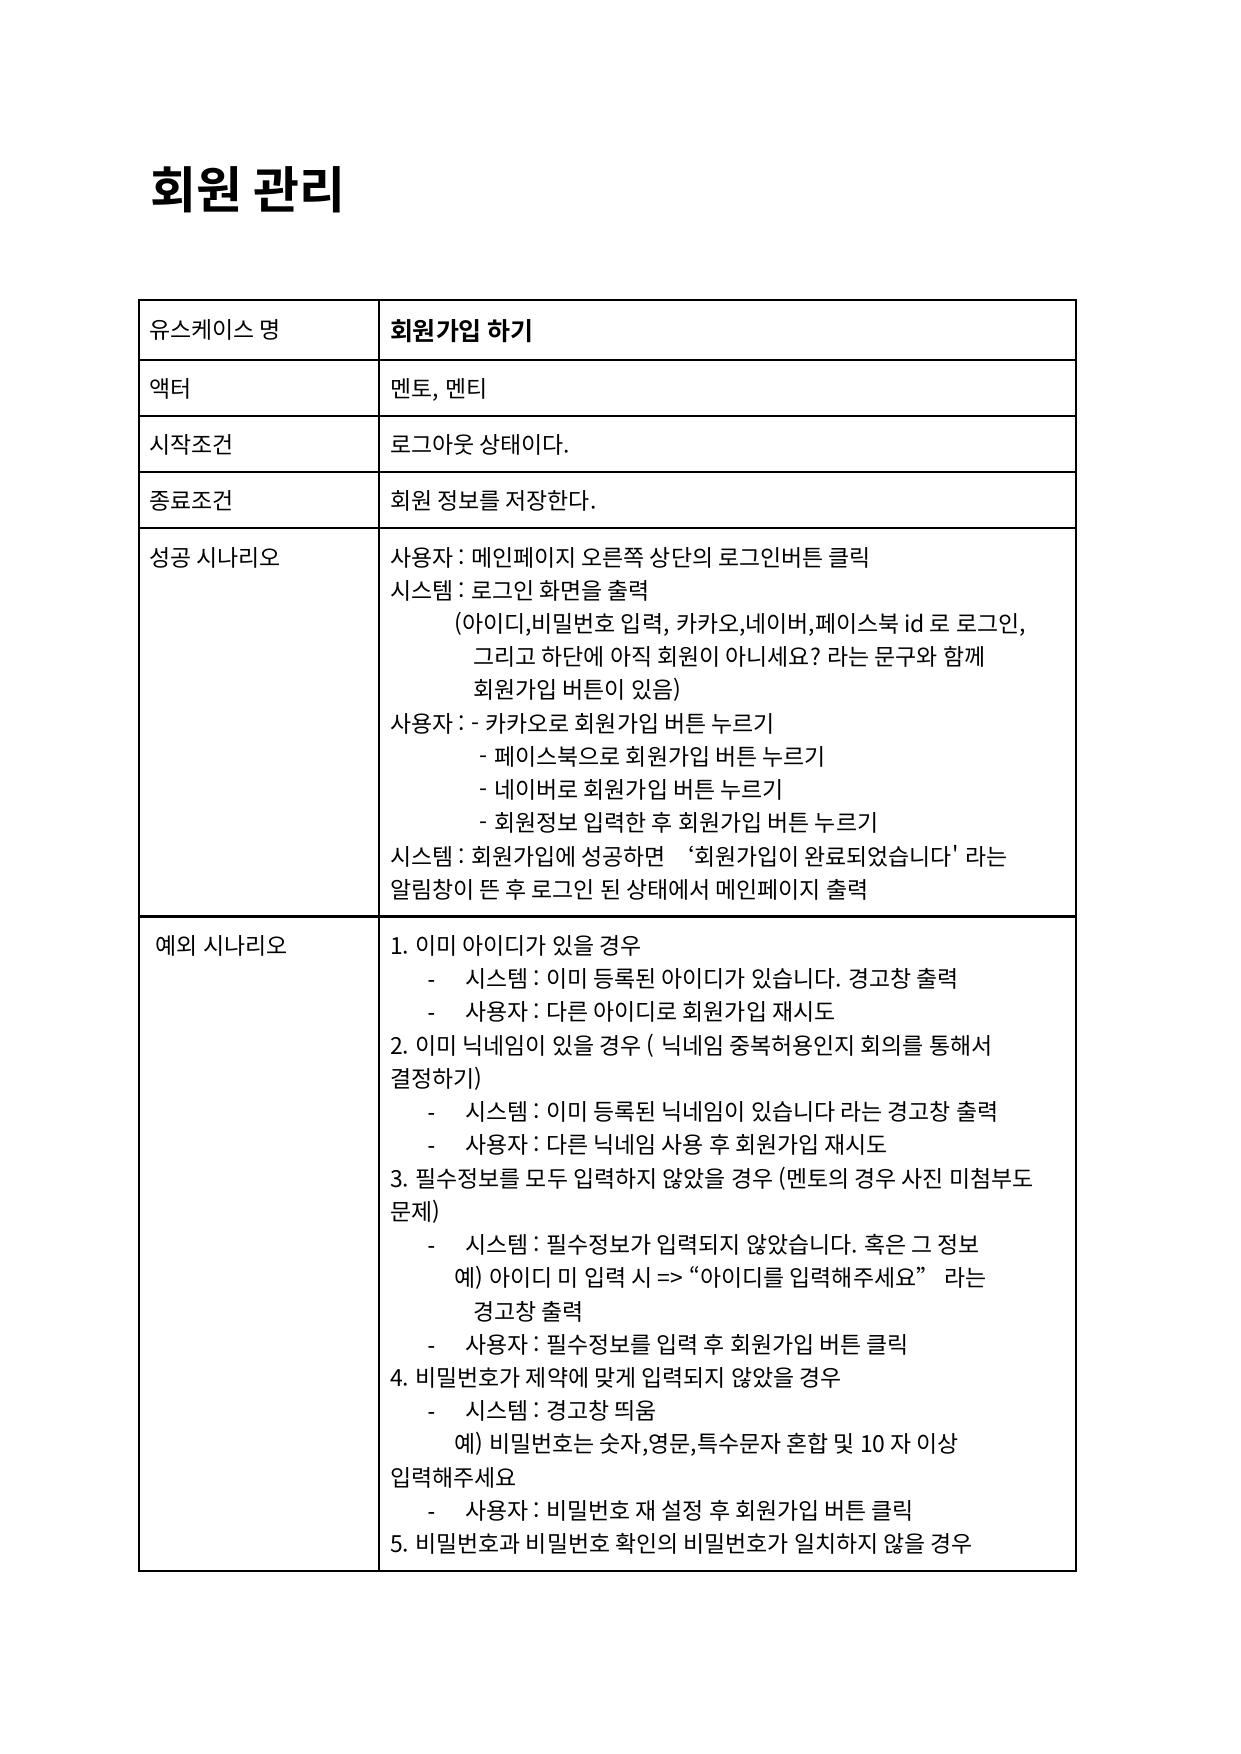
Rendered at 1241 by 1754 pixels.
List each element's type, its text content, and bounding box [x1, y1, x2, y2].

table_cell 사용자 : 메인페이지 오른쪽 상단의 로그인버튼 클릭 시스템 : 로그인 화면을 출력 (아이디,비밀번호 입력, 카카오,네이버,페이스북 id로 로그인, 그리고 하단에 아직 회원이 아니세요? 라는 문구와 함께 회원가입 버튼이 있음) 사용자 : - 카카오로 회원가입 버튼 누르기 - 페이스북으로 회원가입 버튼 누르기 - 네이버로 회원가입 버튼 누르기 - 회원정보 입력한 후 회원가입 버튼 누르기 시스템 : 회원가입에 성공하면 ‘회원가입이 완료되었습니다' 라는 알림창이 뜬 후 로그인 된 상태에서 메인페이지 출력 [380, 529, 1075, 915]
table_cell 회원 정보를 저장한다. [380, 473, 1075, 527]
table_cell 액터 [140, 361, 378, 414]
table_cell 예외 시나리오 [140, 918, 378, 1569]
table_cell 시작조건 [140, 417, 378, 471]
table_cell 성공 시나리오 [140, 529, 378, 915]
table_cell 멘토, 멘티 [380, 361, 1075, 414]
table_cell 종료조건 [140, 473, 378, 527]
text 회원 관리 [150, 150, 1090, 222]
table_header 유스케이스 명 [140, 301, 378, 358]
table_cell 로그아웃 상태이다. [380, 417, 1075, 471]
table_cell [380, 918, 1075, 1569]
table_header 회원가입 하기 [380, 301, 1075, 358]
